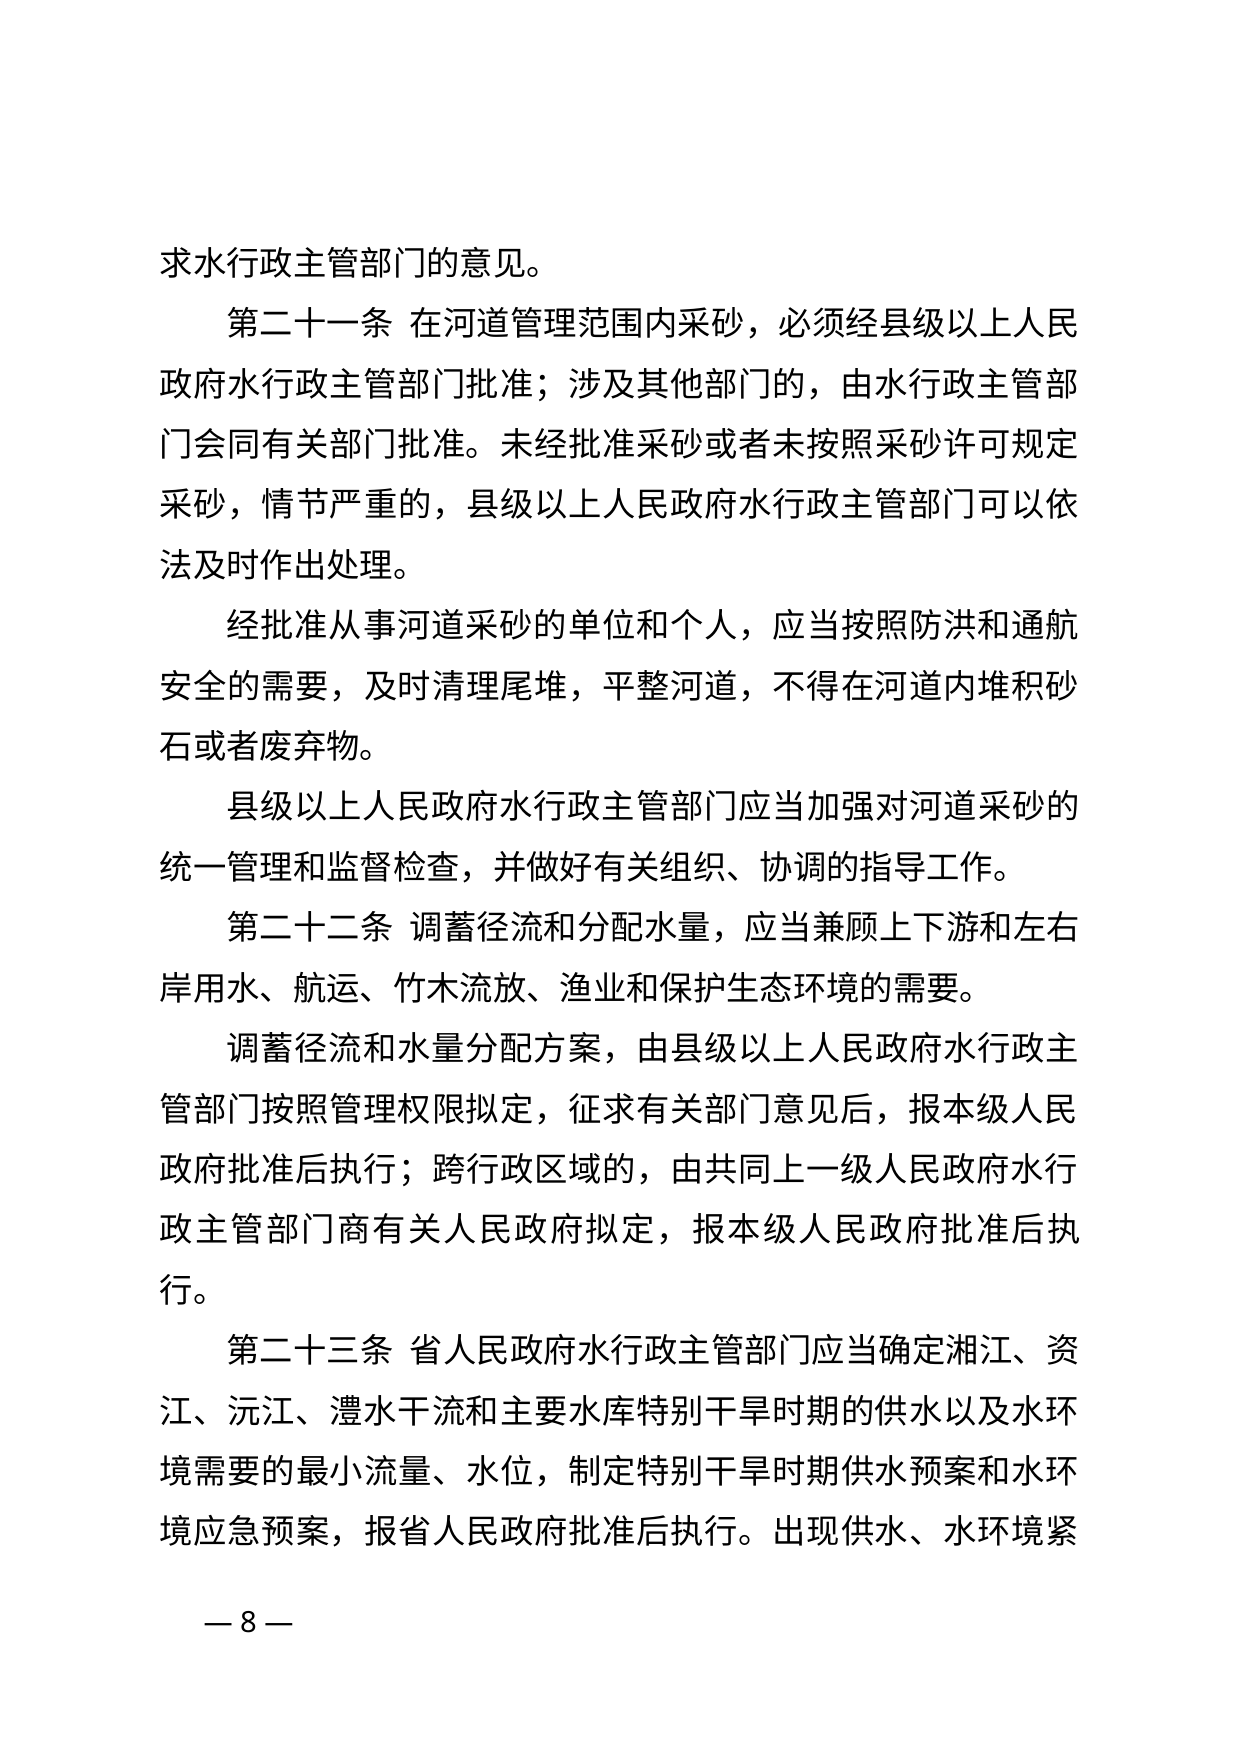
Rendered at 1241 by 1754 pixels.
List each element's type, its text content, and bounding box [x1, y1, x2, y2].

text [159, 1312, 1081, 1553]
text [159, 224, 1081, 285]
text 第二十一条 在河道管理范围内采砂，必须经县级以上人民政府水行政主管部门批准；涉及其他部门的，由水行政主管部门会同有关部门批准。未经批准采砂或者未按照采砂许可规定采砂，情节严重的，县级以上人民政府水行政主管部门可以依法及时作出处理。 [159, 285, 1081, 587]
text 调蓄径流和水量分配方案，由县级以上人民政府水行政主管部门按照管理权限拟定，征求有关部门意见后，报本级人民政府批准后执行；跨行政区域的，由共同上一级人民政府水行政主管部门商有关人民政府拟定，报本级人民政府批准后执行。 [159, 1010, 1081, 1312]
text 经批准从事河道采砂的单位和个人，应当按照防洪和通航安全的需要，及时清理尾堆，平整河道，不得在河道内堆积砂石或者废弃物。 [159, 587, 1081, 768]
text 县级以上人民政府水行政主管部门应当加强对河道采砂的统一管理和监督检查，并做好有关组织、协调的指导工作。 [159, 768, 1081, 889]
text 第二十二条 调蓄径流和分配水量，应当兼顾上下游和左右岸用水、航运、竹木流放、渔业和保护生态环境的需要。 [159, 889, 1081, 1010]
